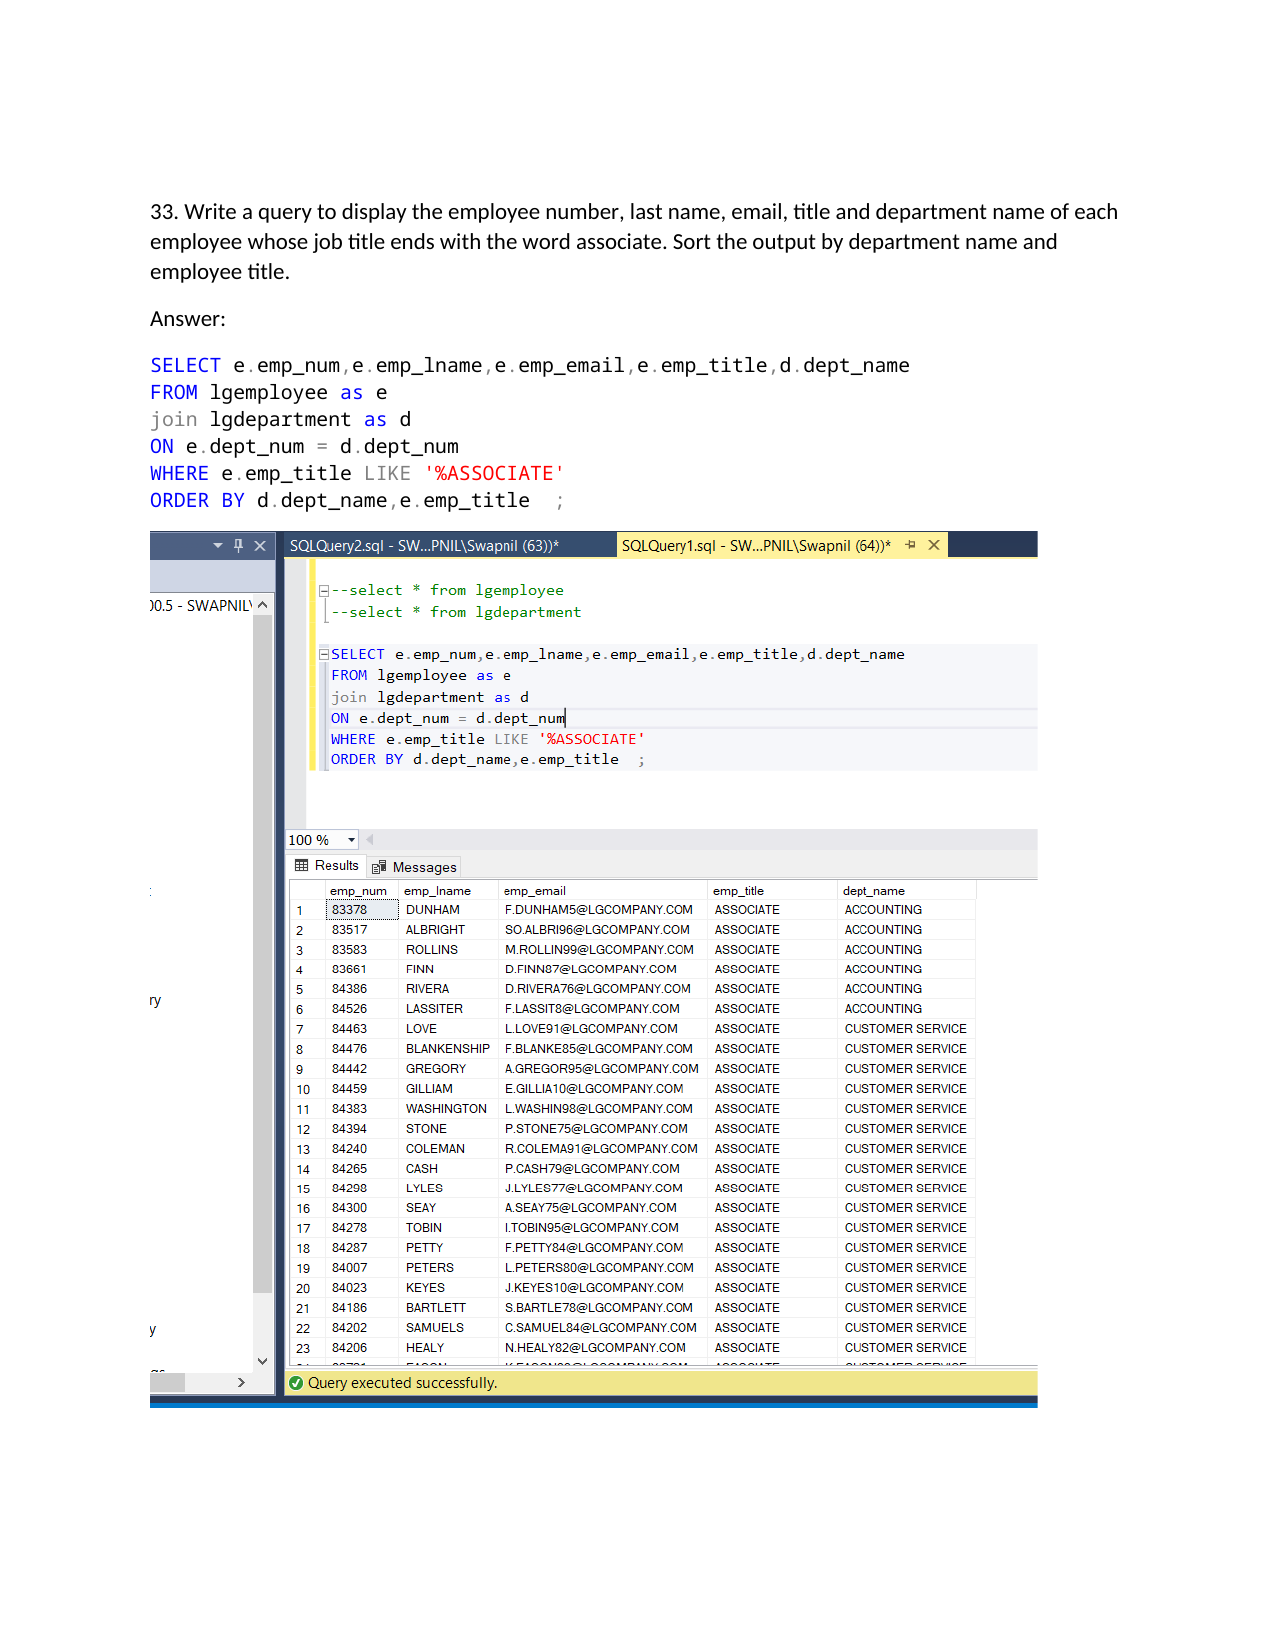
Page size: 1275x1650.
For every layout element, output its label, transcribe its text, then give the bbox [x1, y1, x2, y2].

text FROM lgemployee as e [150, 378, 1125, 405]
text 33. Write a query to display the employee number, last name, email, title and department name of each employee whose job title ends with the word associate. Sort the output by department name and employee title. [150, 197, 1125, 285]
text ON e.dept_num = d.dept_num [150, 432, 1125, 459]
text WHERE e.emp_title LIKE '%ASSOCIATE' [150, 459, 1125, 486]
text ORDER BY d.dept_name,e.emp_title ; [150, 486, 1125, 513]
text Answer: [150, 304, 1125, 332]
text join lgdepartment as d [150, 405, 1125, 432]
picture [150, 531, 1038, 1408]
text SELECT e.emp_num,e.emp_lname,e.emp_email,e.emp_title,d.dept_name [150, 351, 1125, 378]
